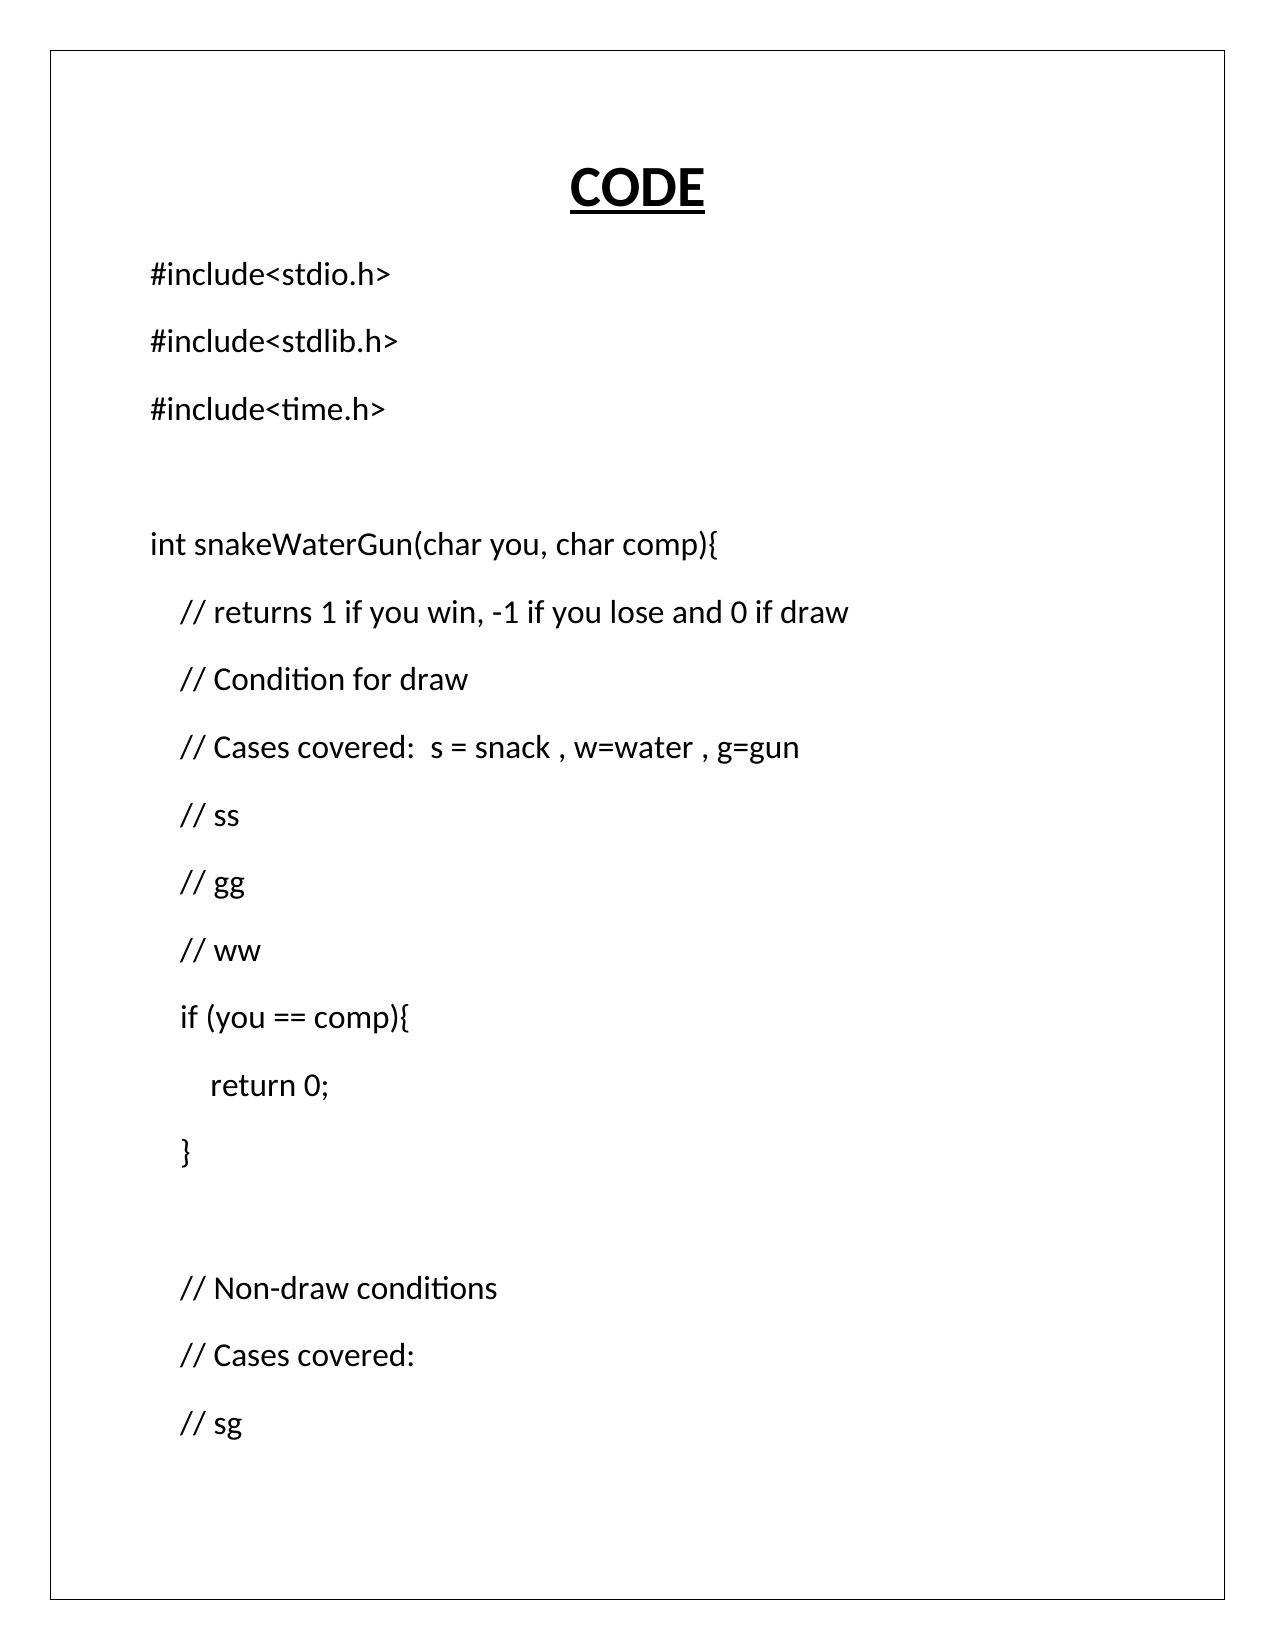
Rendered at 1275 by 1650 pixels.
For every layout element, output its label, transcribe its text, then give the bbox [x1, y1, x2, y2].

text // sg [150, 1402, 1125, 1443]
text } [150, 1132, 1125, 1172]
text CODE [150, 150, 1125, 221]
text // Non-draw conditions [150, 1267, 1125, 1307]
text int snakeWaterGun(char you, char comp){ [150, 523, 1125, 564]
text #include<time.h> [150, 388, 1125, 429]
text // ss [150, 793, 1125, 834]
text if (you == comp){ [150, 996, 1125, 1037]
text // Condition for draw [150, 658, 1125, 699]
text return 0; [150, 1064, 1125, 1105]
text #include<stdlib.h> [150, 320, 1125, 361]
text // gg [150, 861, 1125, 902]
text // Cases covered: s = snack , w=water , g=gun [150, 726, 1125, 767]
text #include<stdio.h> [150, 253, 1125, 293]
text // Cases covered: [150, 1334, 1125, 1375]
text // returns 1 if you win, -1 if you lose and 0 if draw [150, 591, 1125, 631]
text // ww [150, 929, 1125, 969]
